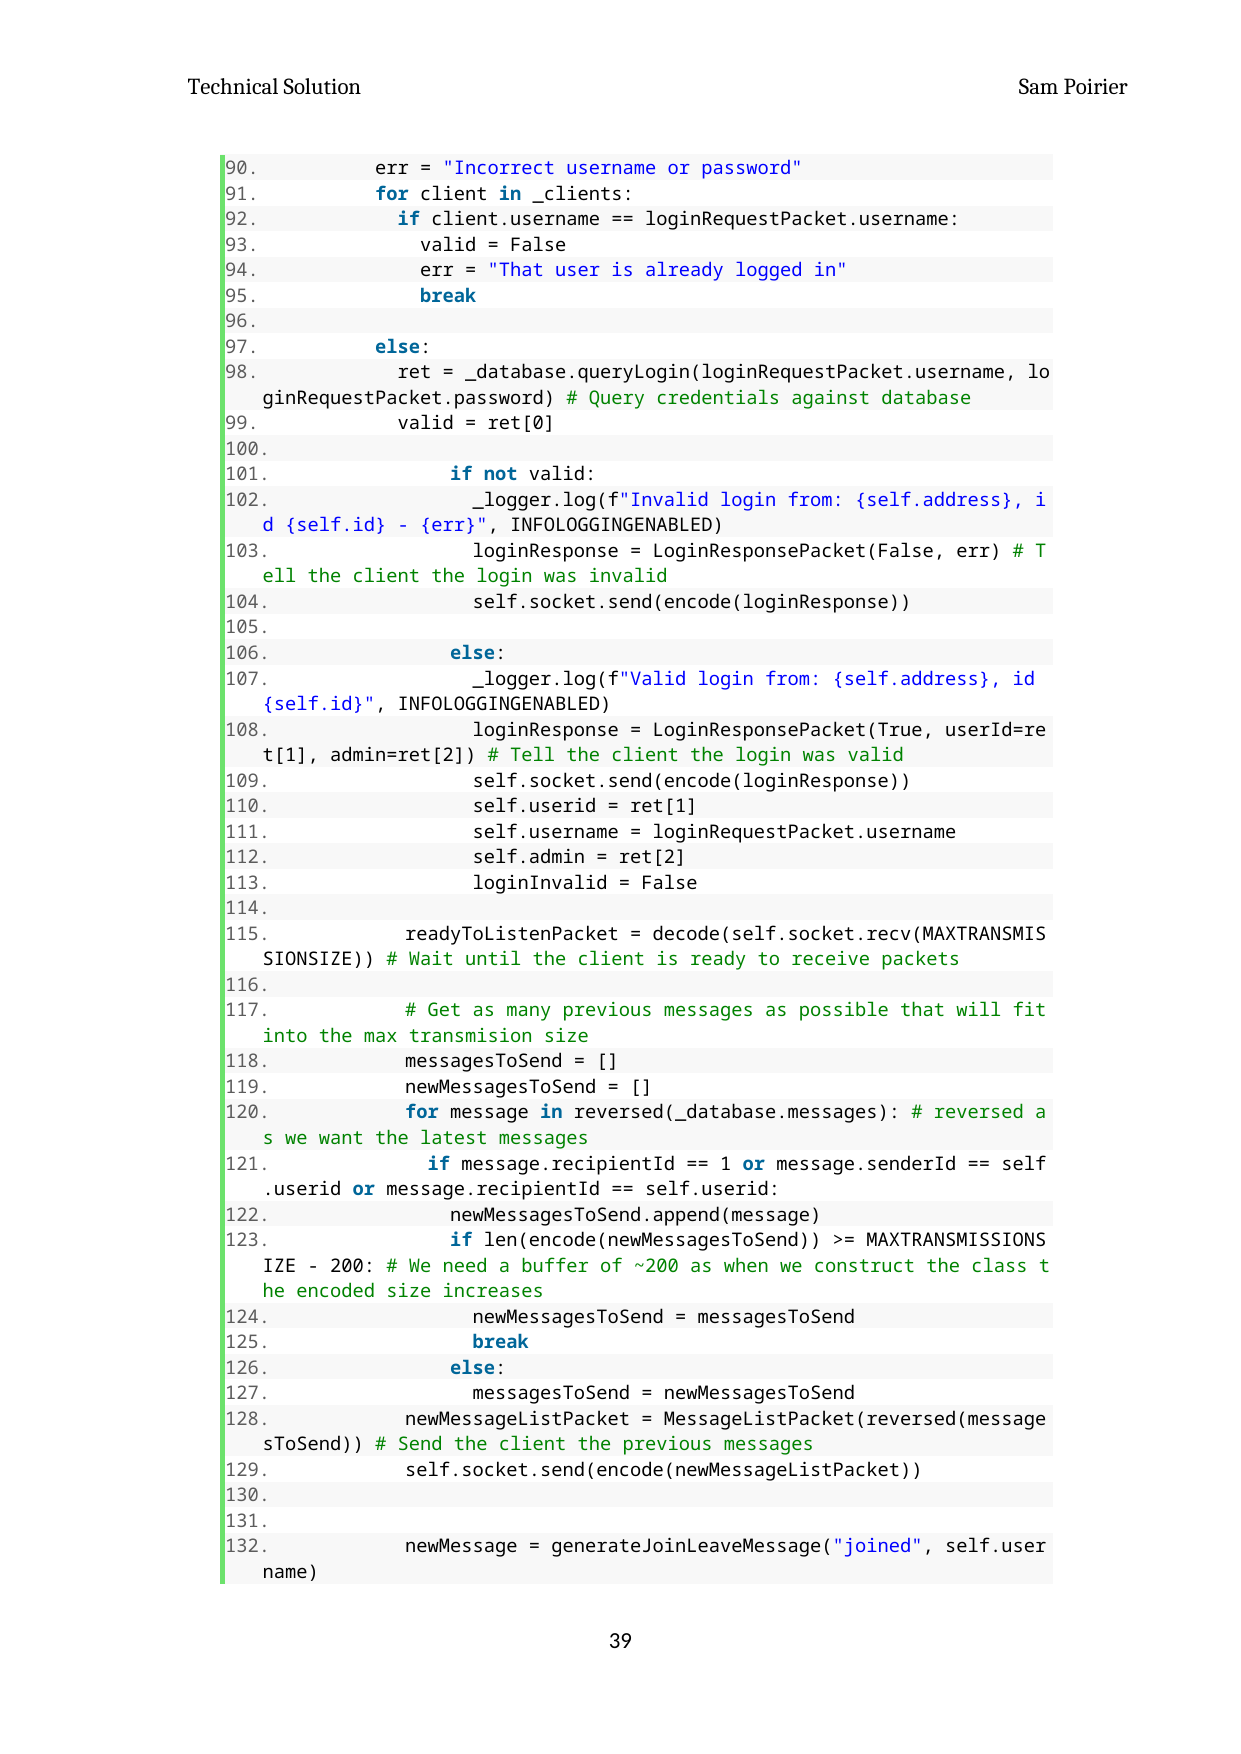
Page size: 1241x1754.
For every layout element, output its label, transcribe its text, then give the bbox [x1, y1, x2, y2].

list loginResponse = LoginResponsePacket(True, userId=ret[1], admin=ret[2]) # Tell the client the login was valid [225, 716, 1053, 767]
list loginInvalid = False [225, 869, 1053, 894]
list else: [225, 333, 1053, 359]
list else: [225, 639, 1053, 665]
list messagesToSend = [] [225, 1048, 1053, 1073]
list err = "Incorrect username or password" [220, 154, 1053, 180]
list valid = False [225, 231, 1053, 257]
list self.socket.send(encode(loginResponse)) [225, 588, 1053, 614]
list break [225, 1328, 1053, 1354]
list if message.recipientId == 1 or message.senderId == self.userid or message.recipientId == self.userid: [225, 1150, 1053, 1201]
list _logger.log(f"Invalid login from: {self.address}, id {self.id} - {err}", INFOLOGGINGENABLED) [225, 486, 1053, 537]
list newMessagesToSend.append(message) [225, 1201, 1053, 1226]
list valid = ret[0] [225, 410, 1053, 435]
list _logger.log(f"Valid login from: {self.address}, id {self.id}", INFOLOGGINGENABLED) [225, 665, 1053, 716]
list newMessagesToSend = messagesToSend [225, 1303, 1053, 1328]
list err = "That user is already logged in" [225, 257, 1053, 282]
list for message in reversed(_database.messages): # reversed as we want the latest messages [225, 1099, 1053, 1150]
list newMessageListPacket = MessageListPacket(reversed(messagesToSend)) # Send the client the previous messages [225, 1405, 1053, 1456]
list ret = _database.queryLogin(loginRequestPacket.username, loginRequestPacket.password) # Query credentials against database [225, 359, 1053, 410]
list if len(encode(newMessagesToSend)) >= MAXTRANSMISSIONSIZE - 200: # We need a buffer of ~200 as when we construct the class the encoded size increases [225, 1226, 1053, 1303]
list newMessagesToSend = [] [225, 1073, 1053, 1099]
list if not valid: [225, 461, 1053, 486]
list # Get as many previous messages as possible that will fit into the max transmision size [225, 997, 1053, 1048]
list self.username = loginRequestPacket.username [225, 818, 1053, 843]
list break [225, 282, 1053, 308]
list self.socket.send(encode(newMessageListPacket)) [225, 1456, 1053, 1482]
list loginResponse = LoginResponsePacket(False, err) # Tell the client the login was invalid [225, 537, 1053, 588]
list self.userid = ret[1] [225, 792, 1053, 818]
list self.admin = ret[2] [225, 843, 1053, 869]
list else: [225, 1354, 1053, 1379]
list readyToListenPacket = decode(self.socket.recv(MAXTRANSMISSIONSIZE)) # Wait until the client is ready to receive packets [225, 920, 1053, 971]
list if client.username == loginRequestPacket.username: [225, 206, 1053, 231]
list self.socket.send(encode(loginResponse)) [225, 767, 1053, 792]
list for client in _clients: [225, 180, 1053, 206]
list newMessage = generateJoinLeaveMessage("joined", self.username) [225, 1533, 1053, 1584]
list messagesToSend = newMessagesToSend [225, 1379, 1053, 1405]
